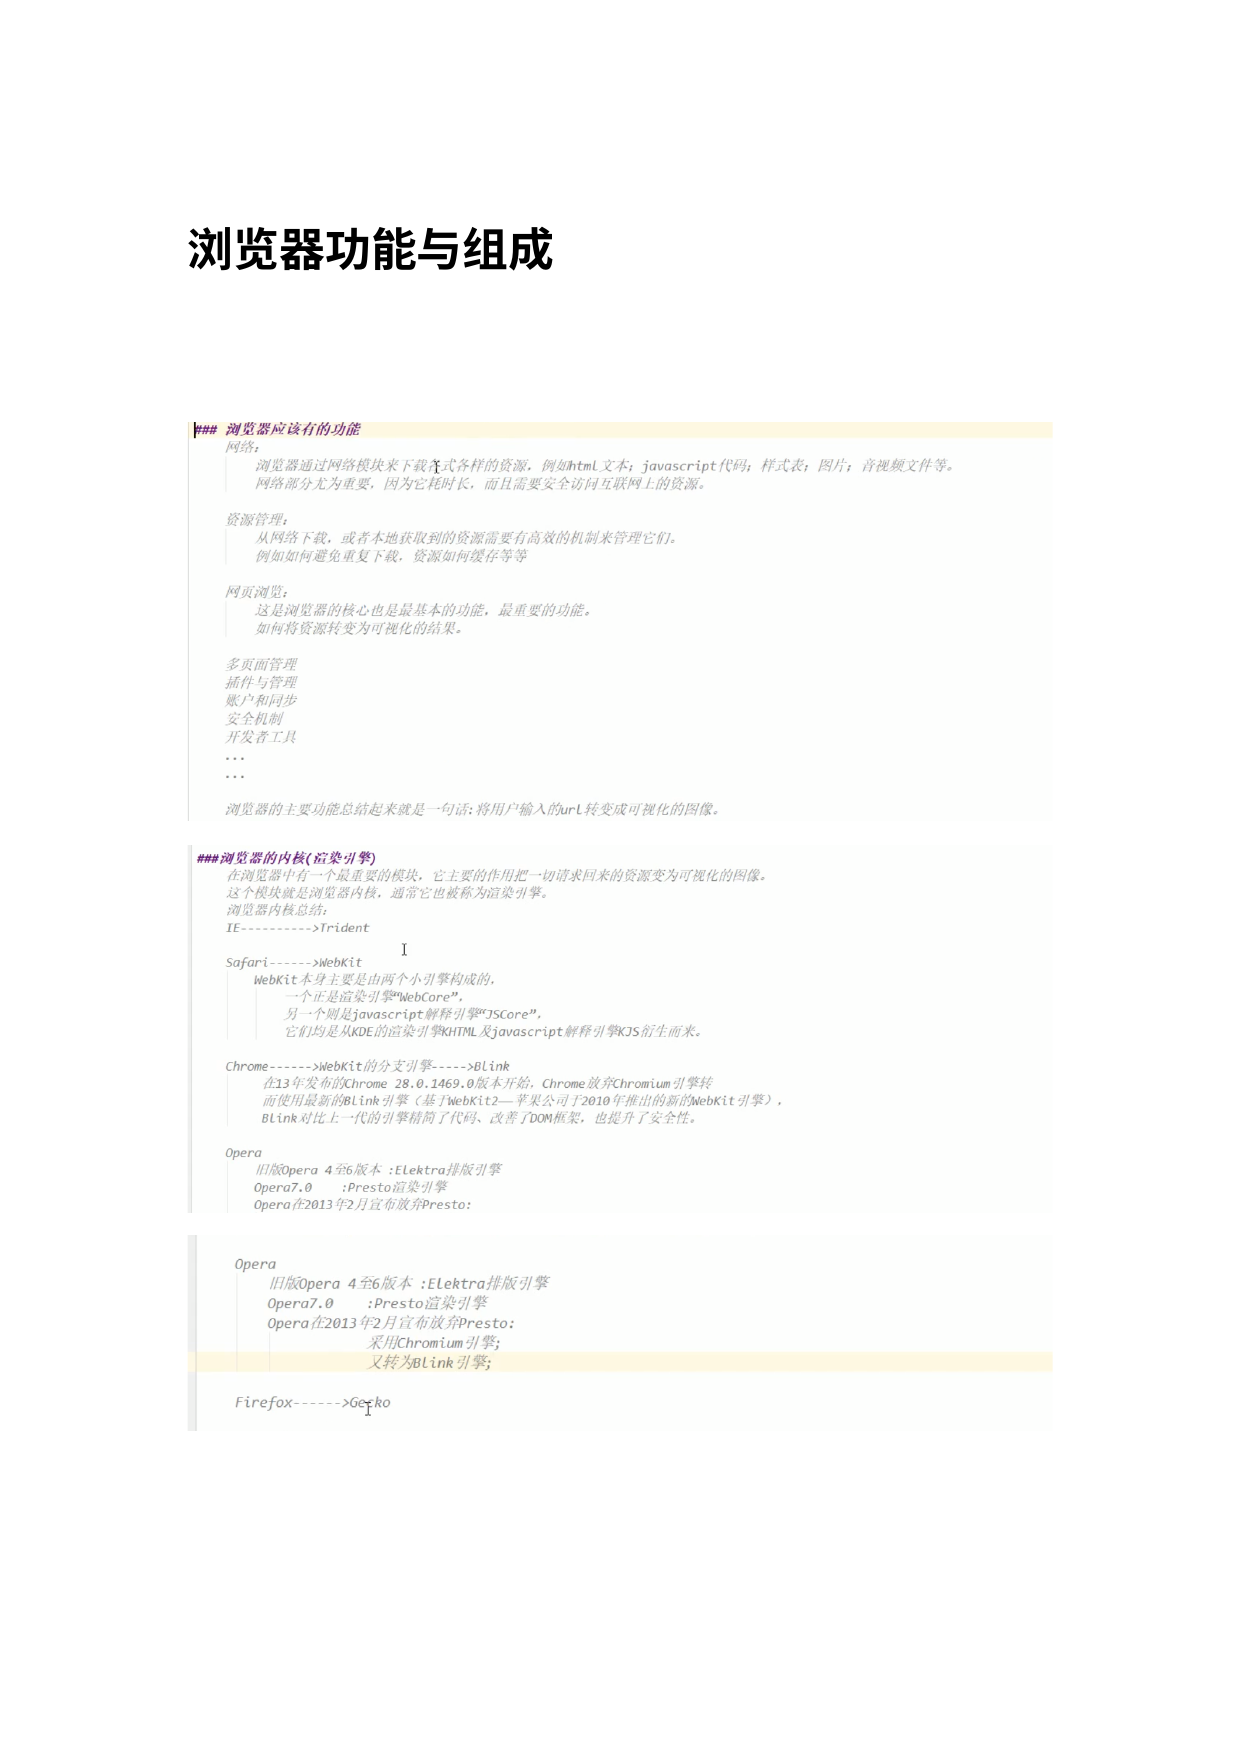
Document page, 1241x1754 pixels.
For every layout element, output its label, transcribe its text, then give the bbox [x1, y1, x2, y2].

picture [187, 422, 1053, 821]
picture [187, 845, 1053, 1213]
subtitle 浏览器功能与组成 [187, 197, 1053, 295]
picture [187, 1235, 1053, 1431]
